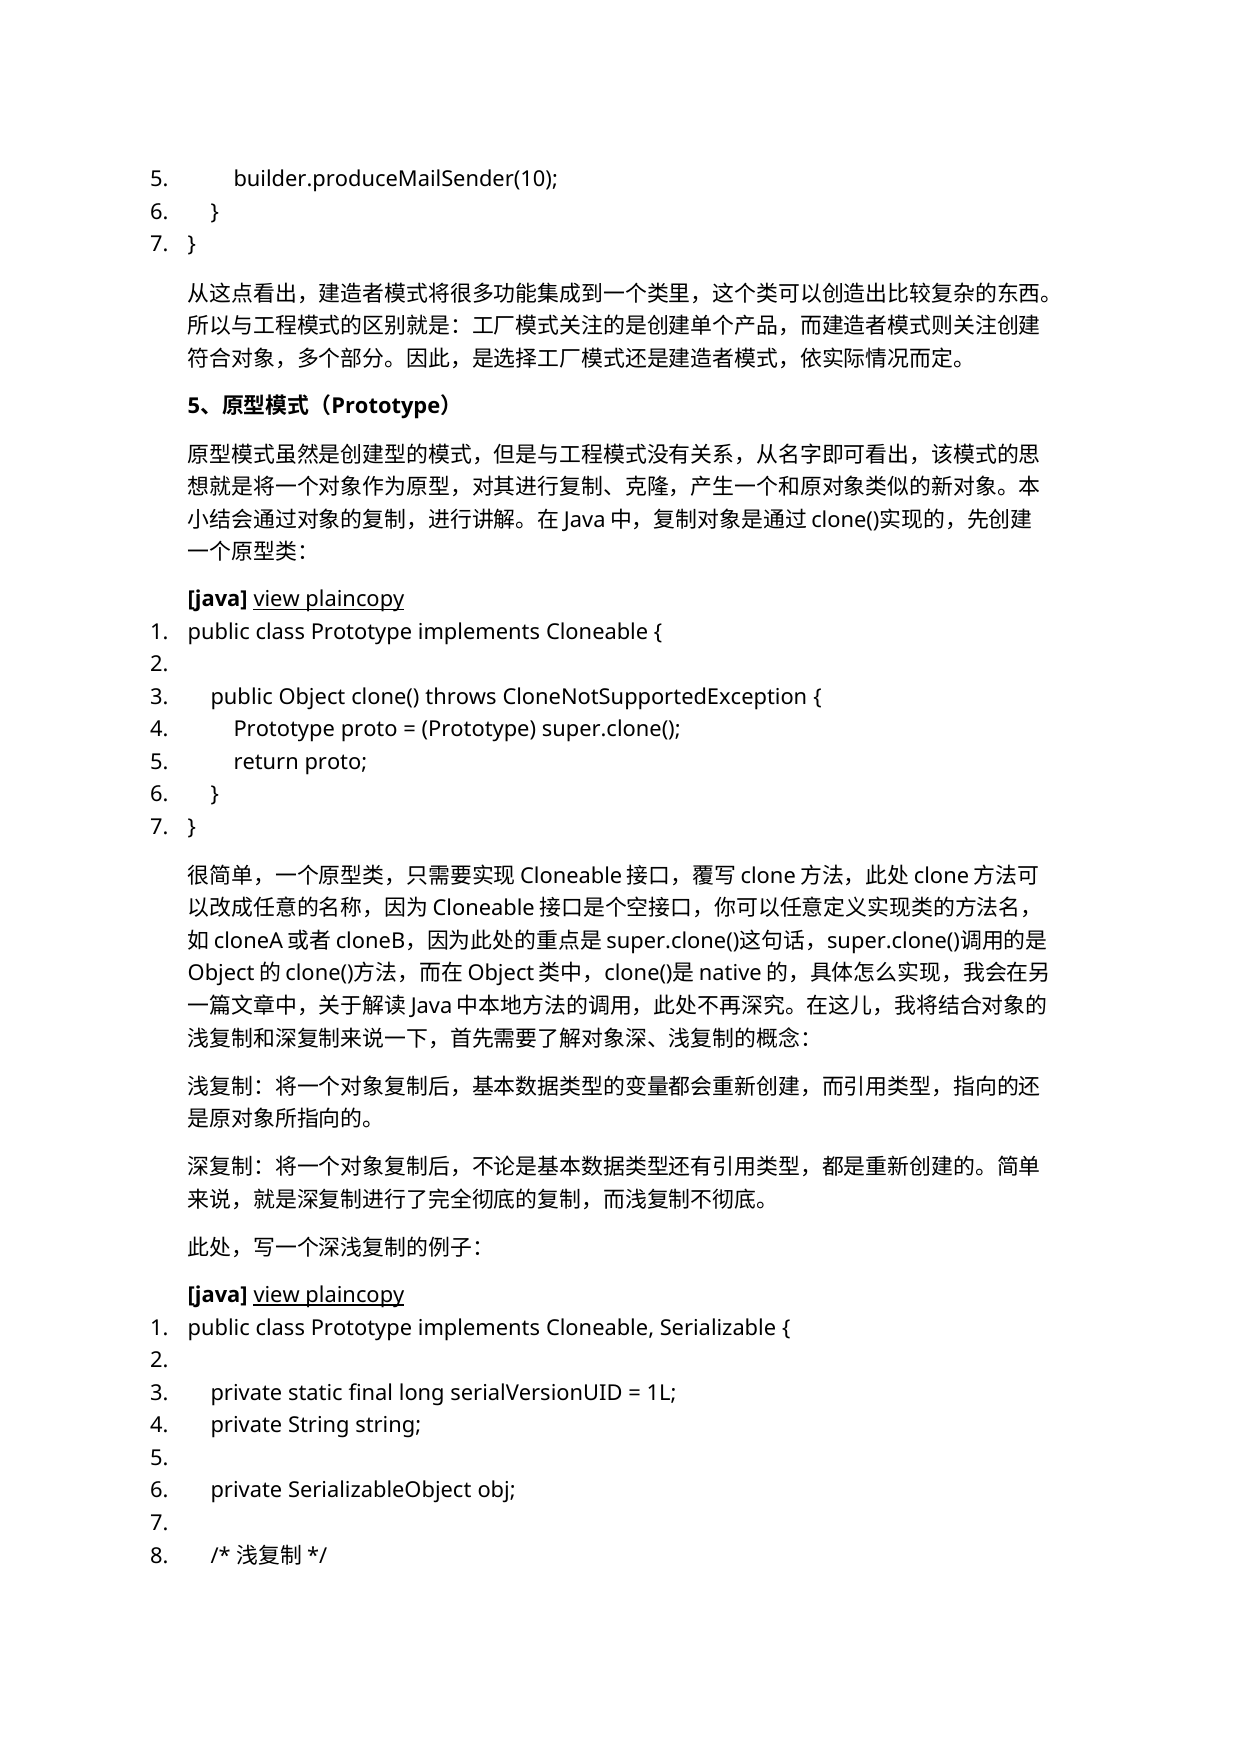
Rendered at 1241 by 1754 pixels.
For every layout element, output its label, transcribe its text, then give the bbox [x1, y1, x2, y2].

text [java] view plaincopy [187, 1278, 1053, 1310]
text 此处，写一个深浅复制的例子： [187, 1229, 1053, 1262]
list private static final long serialVersionUID = 1L; [150, 1375, 1053, 1408]
text 原型模式虽然是创建型的模式，但是与工程模式没有关系，从名字即可看出，该模式的思想就是将一个对象作为原型，对其进行复制、克隆，产生一个和原对象类似的新对象。本小结会通过对象的复制，进行讲解。在Java中，复制对象是通过clone()实现的，先创建一个原型类： [187, 436, 1053, 566]
list /* 浅复制 */ [150, 1538, 1053, 1570]
text 从这点看出，建造者模式将很多功能集成到一个类里，这个类可以创造出比较复杂的东西。所以与工程模式的区别就是：工厂模式关注的是创建单个产品，而建造者模式则关注创建符合对象，多个部分。因此，是选择工厂模式还是建造者模式，依实际情况而定。 [187, 275, 1053, 373]
list builder.produceMailSender(10); [150, 162, 1053, 194]
list public class Prototype implements Cloneable, Serializable { [150, 1310, 1053, 1343]
list } [150, 777, 1053, 809]
text 深复制：将一个对象复制后，不论是基本数据类型还有引用类型，都是重新创建的。简单来说，就是深复制进行了完全彻底的复制，而浅复制不彻底。 [187, 1149, 1053, 1214]
list } [150, 227, 1053, 259]
list Prototype proto = (Prototype) super.clone(); [150, 712, 1053, 744]
list } [150, 194, 1053, 227]
text 很简单，一个原型类，只需要实现Cloneable接口，覆写clone方法，此处clone方法可以改成任意的名称，因为Cloneable接口是个空接口，你可以任意定义实现类的方法名，如cloneA或者cloneB，因为此处的重点是super.clone()这句话，super.clone()调用的是Object的clone()方法，而在Object类中，clone()是native的，具体怎么实现，我会在另一篇文章中，关于解读Java中本地方法的调用，此处不再深究。在这儿，我将结合对象的浅复制和深复制来说一下，首先需要了解对象深、浅复制的概念： [187, 858, 1053, 1053]
text 浅复制：将一个对象复制后，基本数据类型的变量都会重新创建，而引用类型，指向的还是原对象所指向的。 [187, 1068, 1053, 1133]
list public Object clone() throws CloneNotSupportedException { [150, 679, 1053, 712]
list public class Prototype implements Cloneable { [150, 614, 1053, 647]
text [java] view plaincopy [187, 582, 1053, 614]
list return proto; [150, 744, 1053, 777]
list private String string; [150, 1408, 1053, 1440]
list private SerializableObject obj; [150, 1473, 1053, 1505]
text 5、原型模式（Prototype） [187, 388, 1053, 421]
list } [150, 809, 1053, 842]
